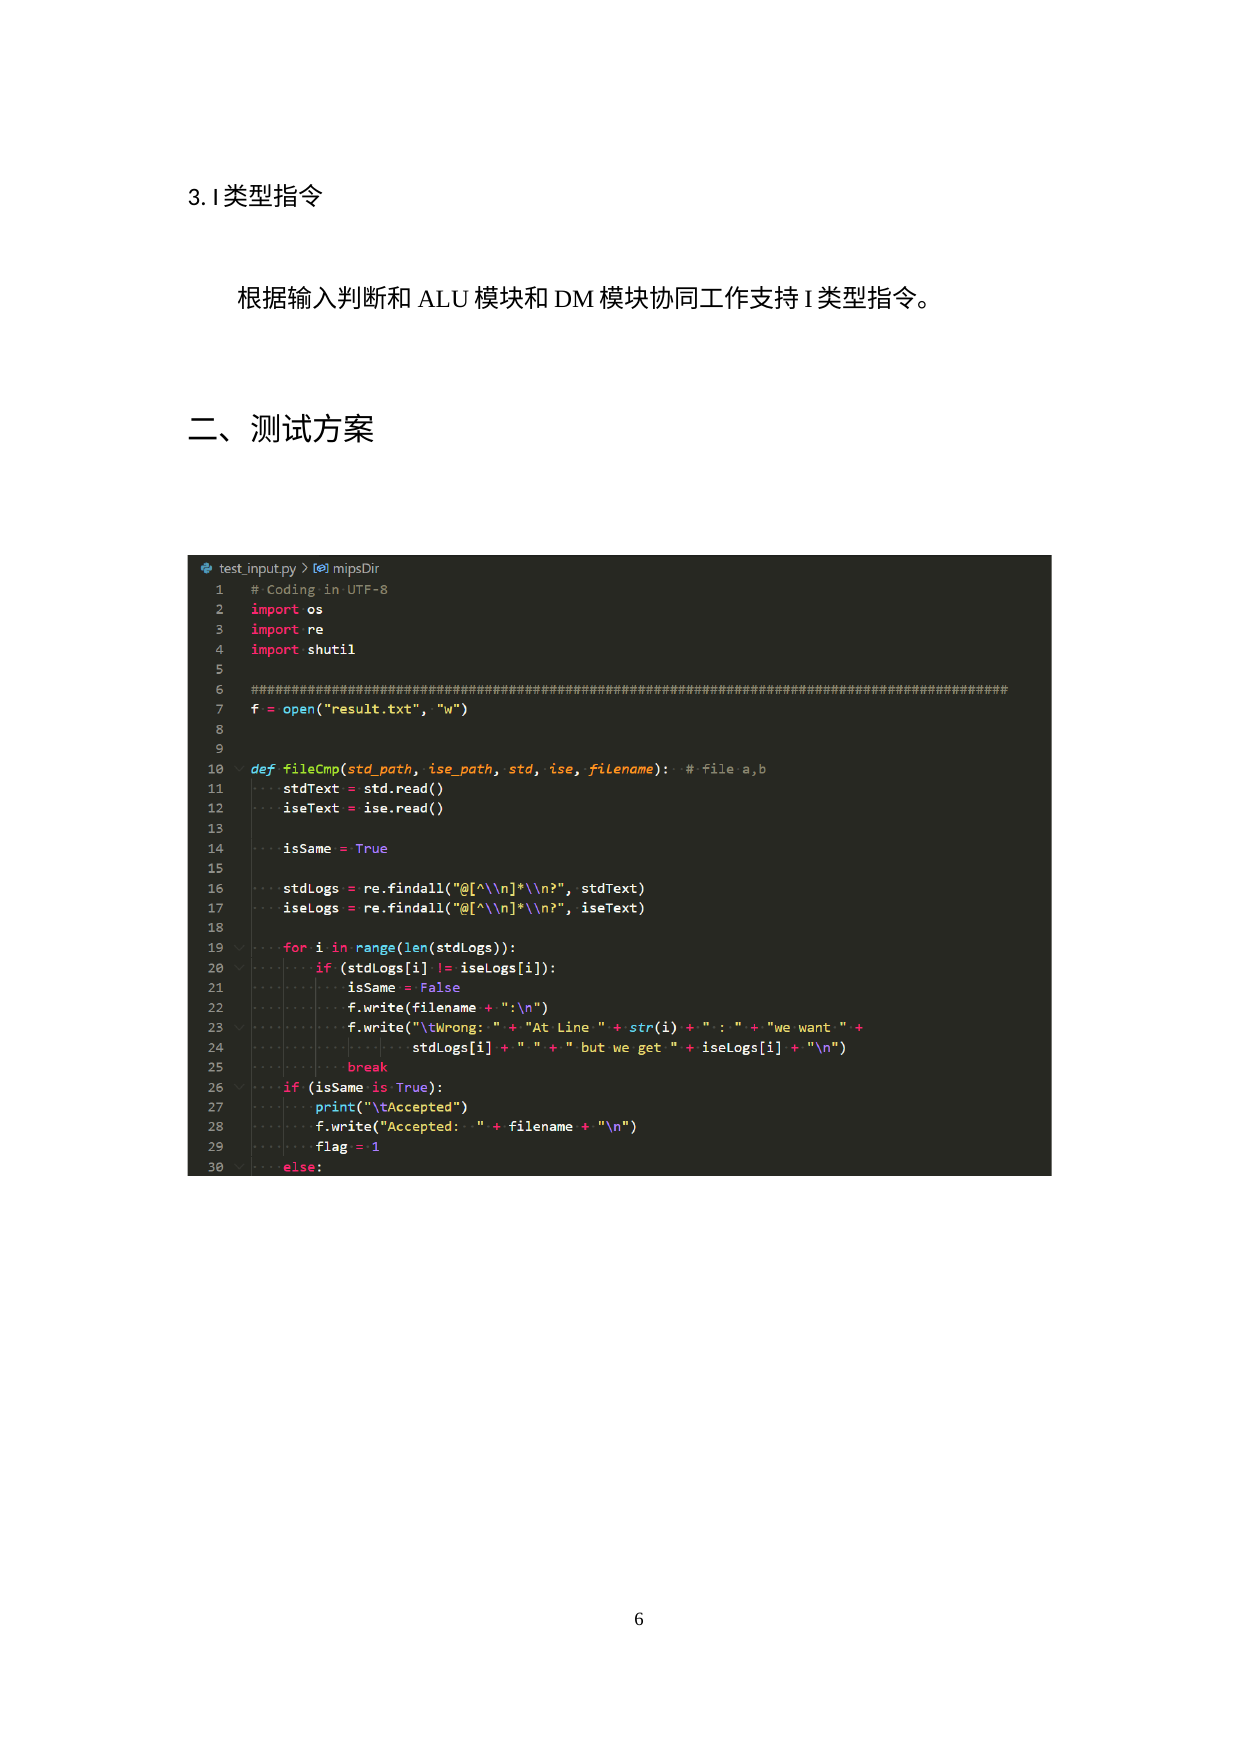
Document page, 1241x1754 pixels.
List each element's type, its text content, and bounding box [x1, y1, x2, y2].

picture [187, 555, 1052, 1176]
subtitle 3. I类型指令 [187, 162, 1053, 227]
text 根据输入判断和ALU模块和DM模块协同工作支持I类型指令。 [187, 264, 1053, 329]
subtitle 测试方案 [187, 394, 1053, 459]
